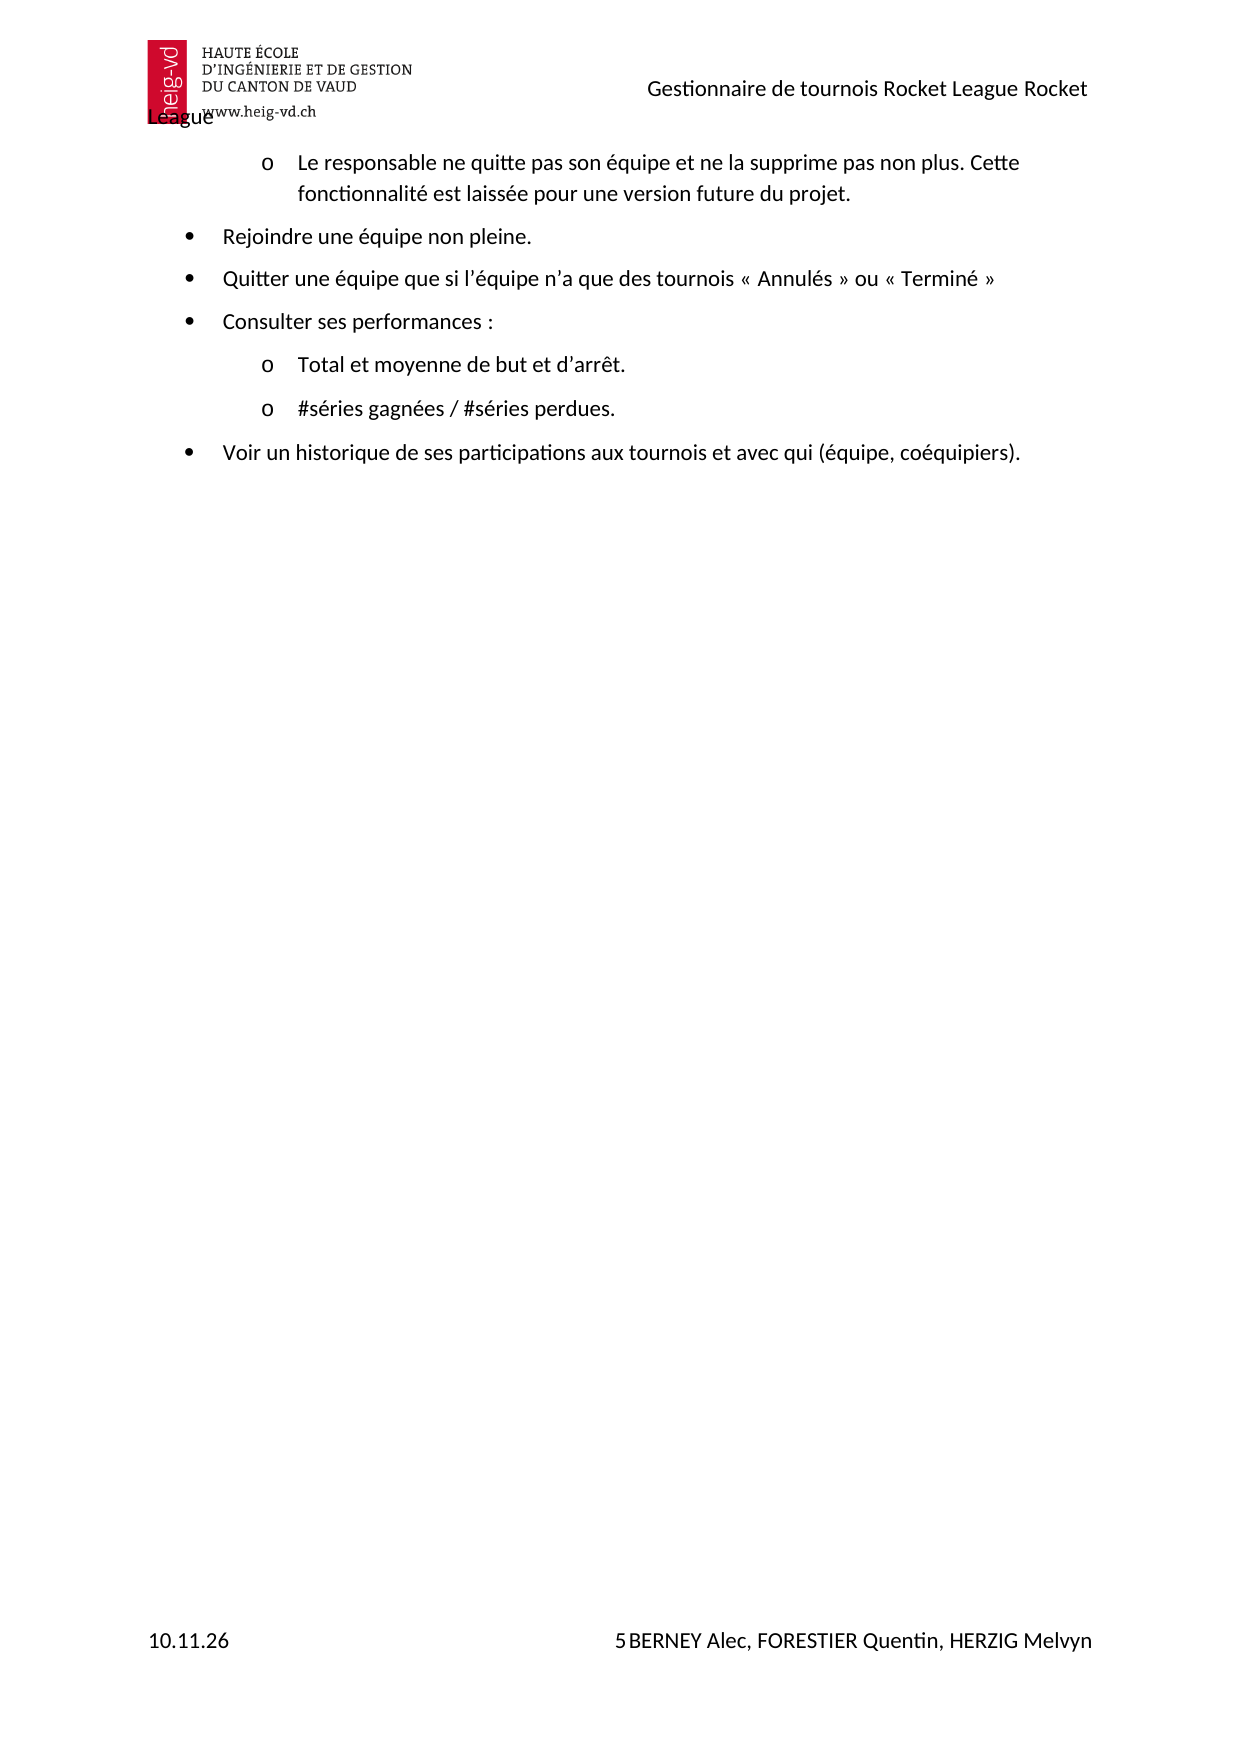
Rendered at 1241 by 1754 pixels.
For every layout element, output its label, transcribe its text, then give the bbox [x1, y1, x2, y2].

list Le responsable ne quitte pas son équipe et ne la supprime pas non plus. Cette fonctionnalité est laissée pour une version future du projet. [261, 148, 1092, 207]
list #séries gagnées / #séries perdues. [261, 394, 1092, 423]
list Rejoindre une équipe non pleine. [186, 222, 1092, 250]
list Total et moyenne de but et d’arrêt. [261, 350, 1092, 379]
picture [147, 40, 412, 124]
list Consulter ses performances : [186, 307, 1092, 335]
list Voir un historique de ses participations aux tournois et avec qui (équipe, coéquipiers). [185, 438, 1092, 466]
list Quitter une équipe que si l’équipe n’a que des tournois « Annulés » ou « Terminé » [186, 264, 1092, 292]
